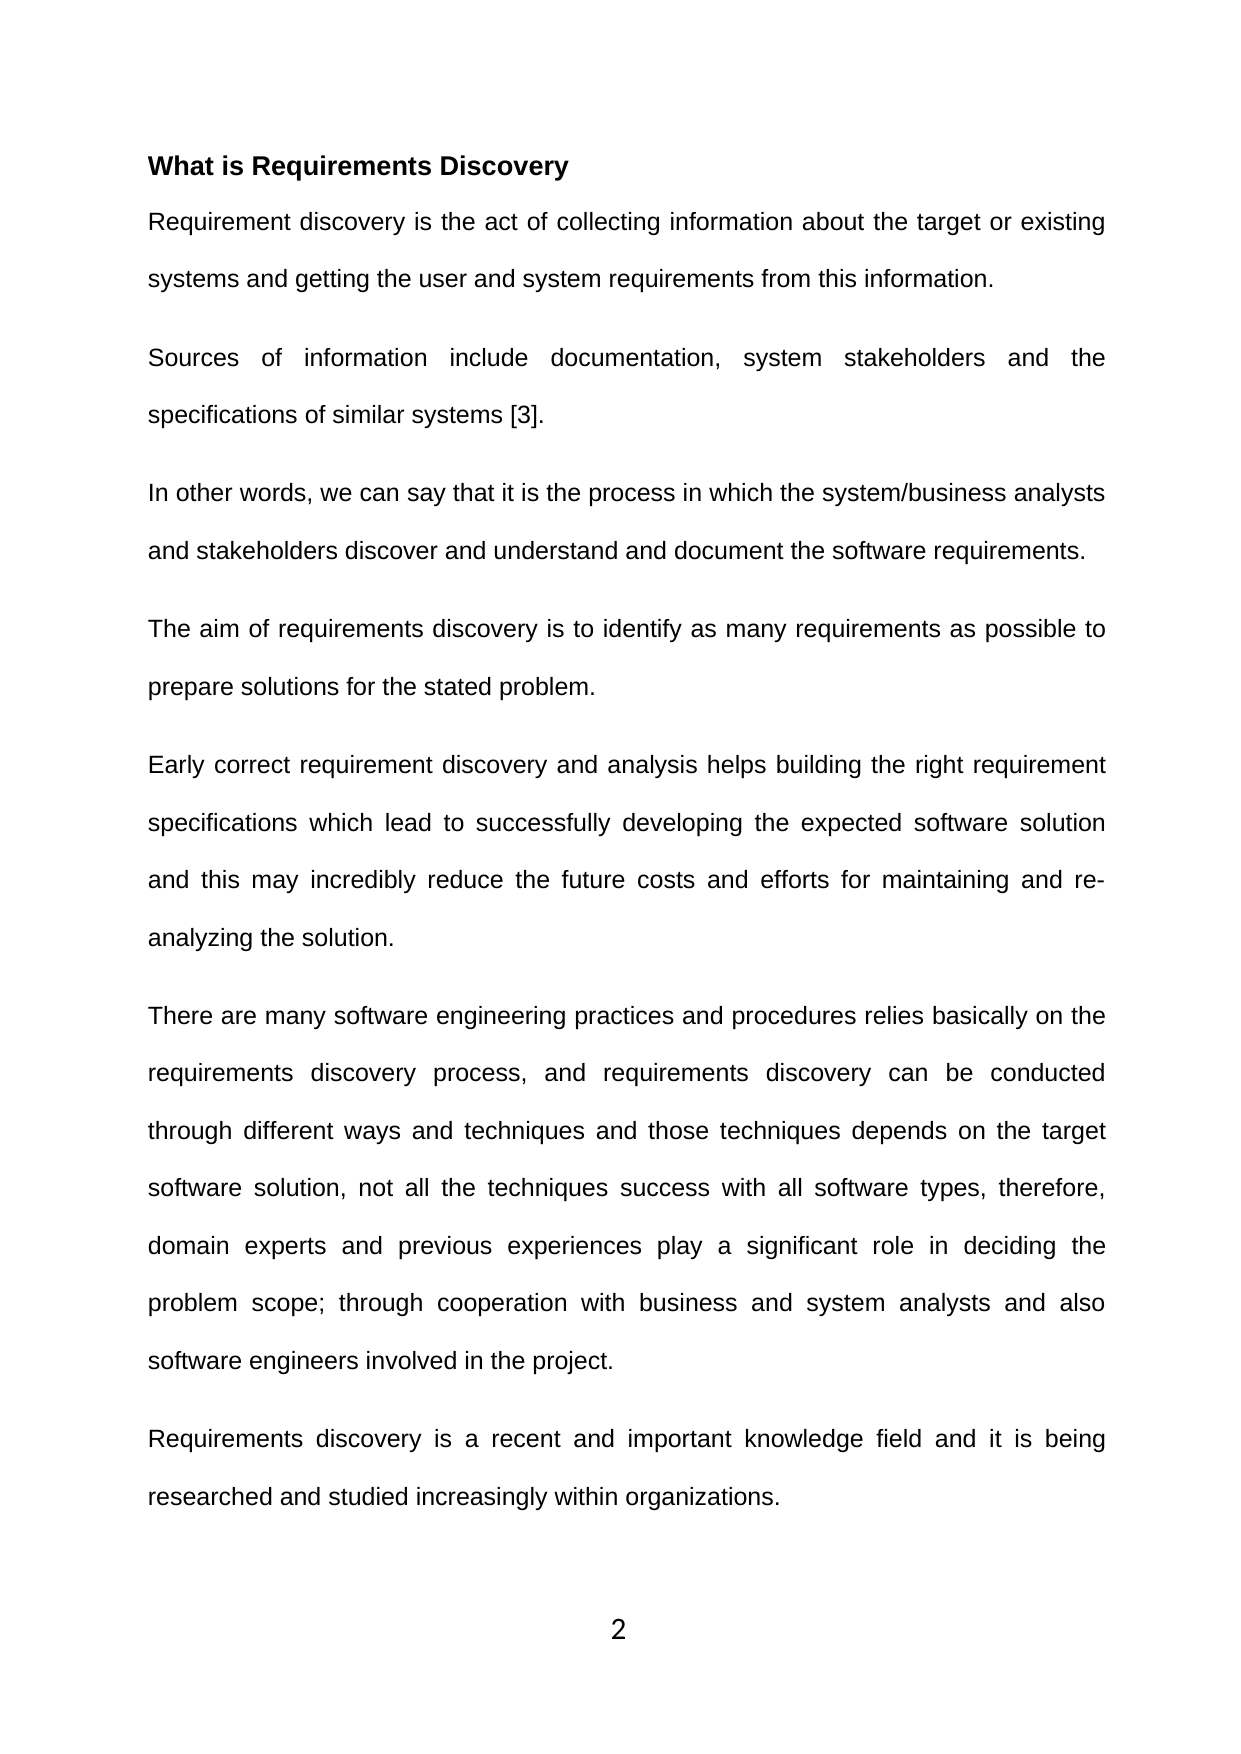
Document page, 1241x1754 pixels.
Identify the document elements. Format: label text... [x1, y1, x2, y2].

text The aim of requirements discovery is to identify as many requirements as possible to prepare solutions for the stated problem. [148, 614, 1107, 701]
text Sources of information include documentation, system stakeholders and the specifications of similar systems [3]. [148, 343, 1107, 429]
text Requirement discovery is the act of collecting information about the target or existing systems and getting the user and system requirements from this information. [148, 207, 1107, 293]
text Early correct requirement discovery and analysis helps building the right requirement specifications which lead to successfully developing the expected software solution and this may incredibly reduce the future costs and efforts for maintaining and re-analyzing the solution. [148, 750, 1107, 951]
text There are many software engineering practices and procedures relies basically on the requirements discovery process, and requirements discovery can be conducted through different ways and techniques and those techniques depends on the target software solution, not all the techniques success with all software types, therefore, domain experts and previous experiences play a significant role in deciding the problem scope; through cooperation with business and system analysts and also software engineers involved in the project. [148, 1001, 1107, 1375]
text In other words, we can say that it is the process in which the system/business analysts and stakeholders discover and understand and document the software requirements. [148, 478, 1107, 565]
text What is Requirements Discovery [148, 150, 1107, 181]
text Requirements discovery is a recent and important knowledge field and it is being researched and studied increasingly within organizations. [148, 1424, 1107, 1511]
